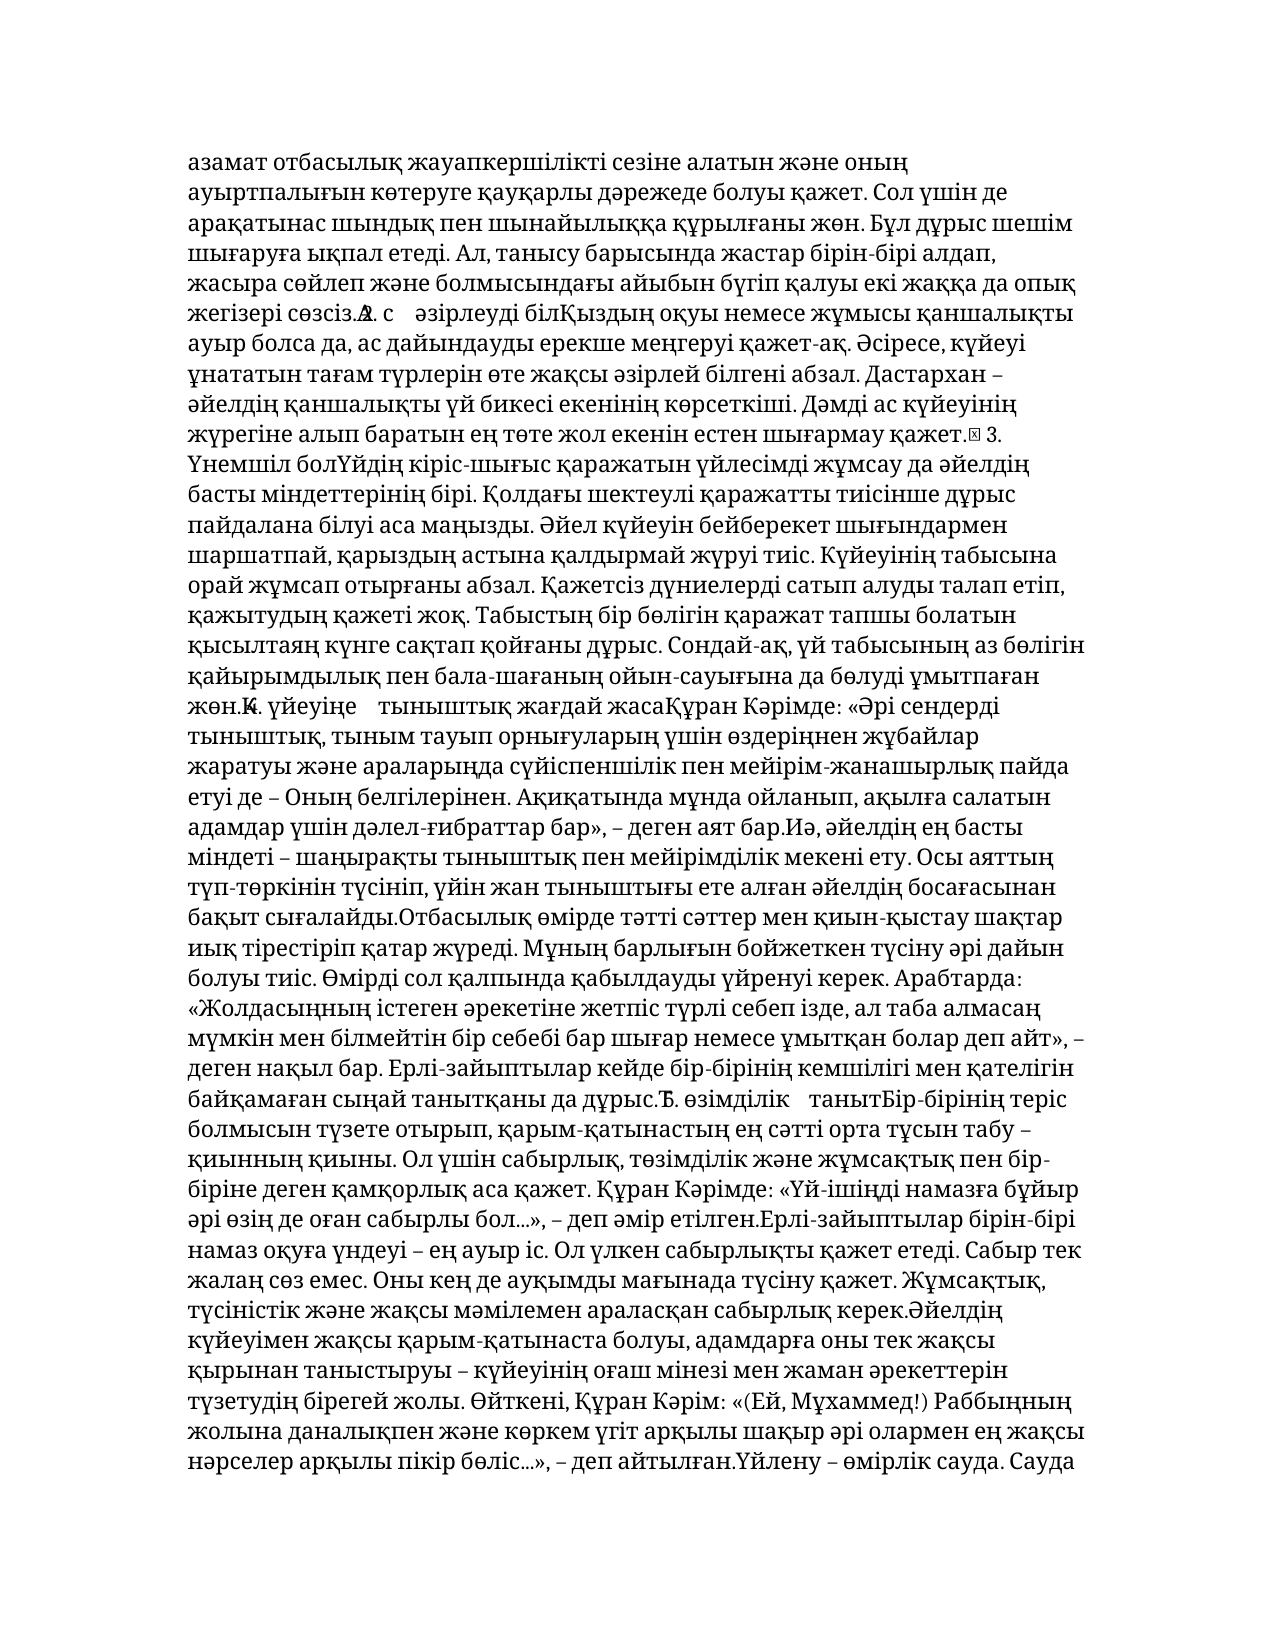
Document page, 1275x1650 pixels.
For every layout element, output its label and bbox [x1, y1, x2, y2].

text [187, 150, 1087, 1475]
